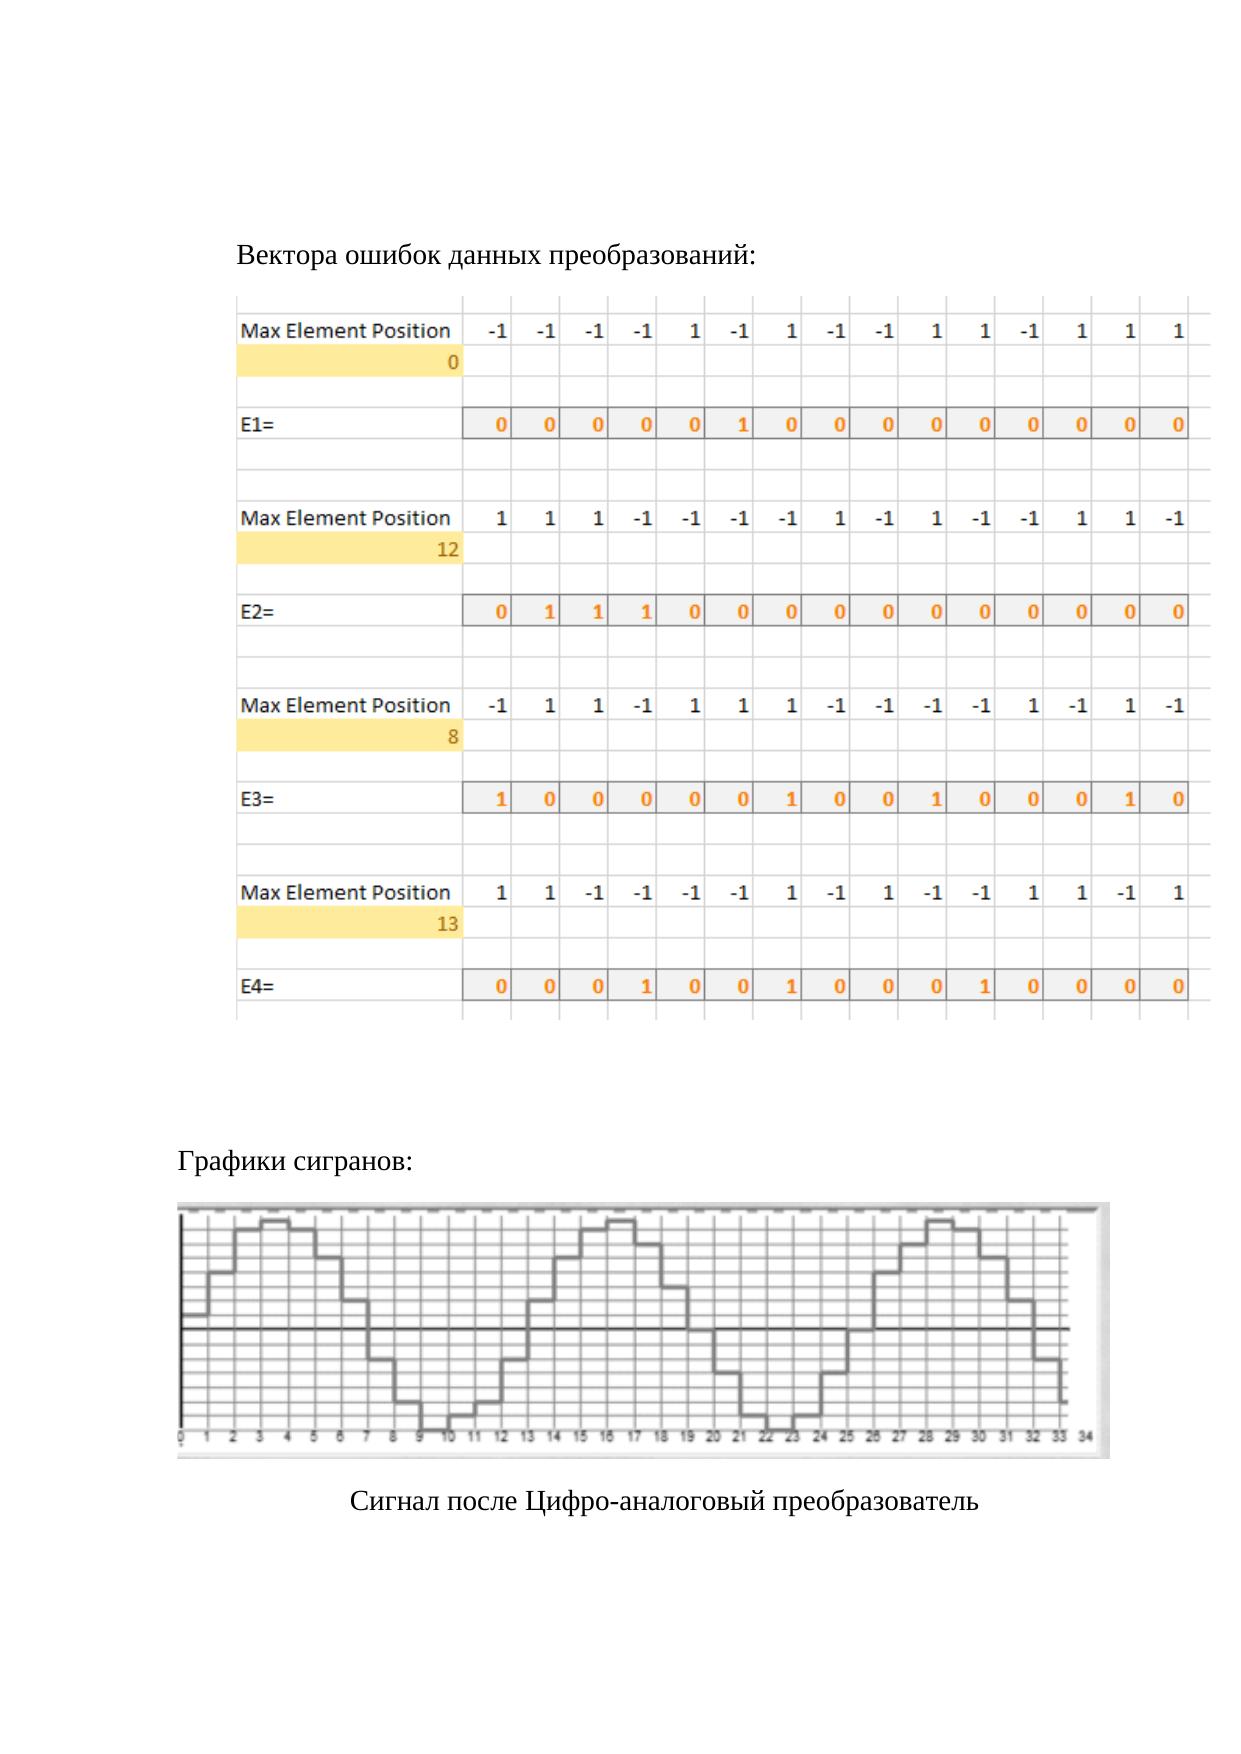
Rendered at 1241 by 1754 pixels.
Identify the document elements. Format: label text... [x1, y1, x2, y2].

text Графики сигранов: [177, 1143, 1152, 1176]
picture [236, 296, 1211, 1020]
picture [177, 1202, 1110, 1459]
text Сигнал после Цифро-аналоговый преобразователь [177, 1483, 1152, 1517]
text Вектора ошибок данных преобразований: [177, 237, 1152, 270]
